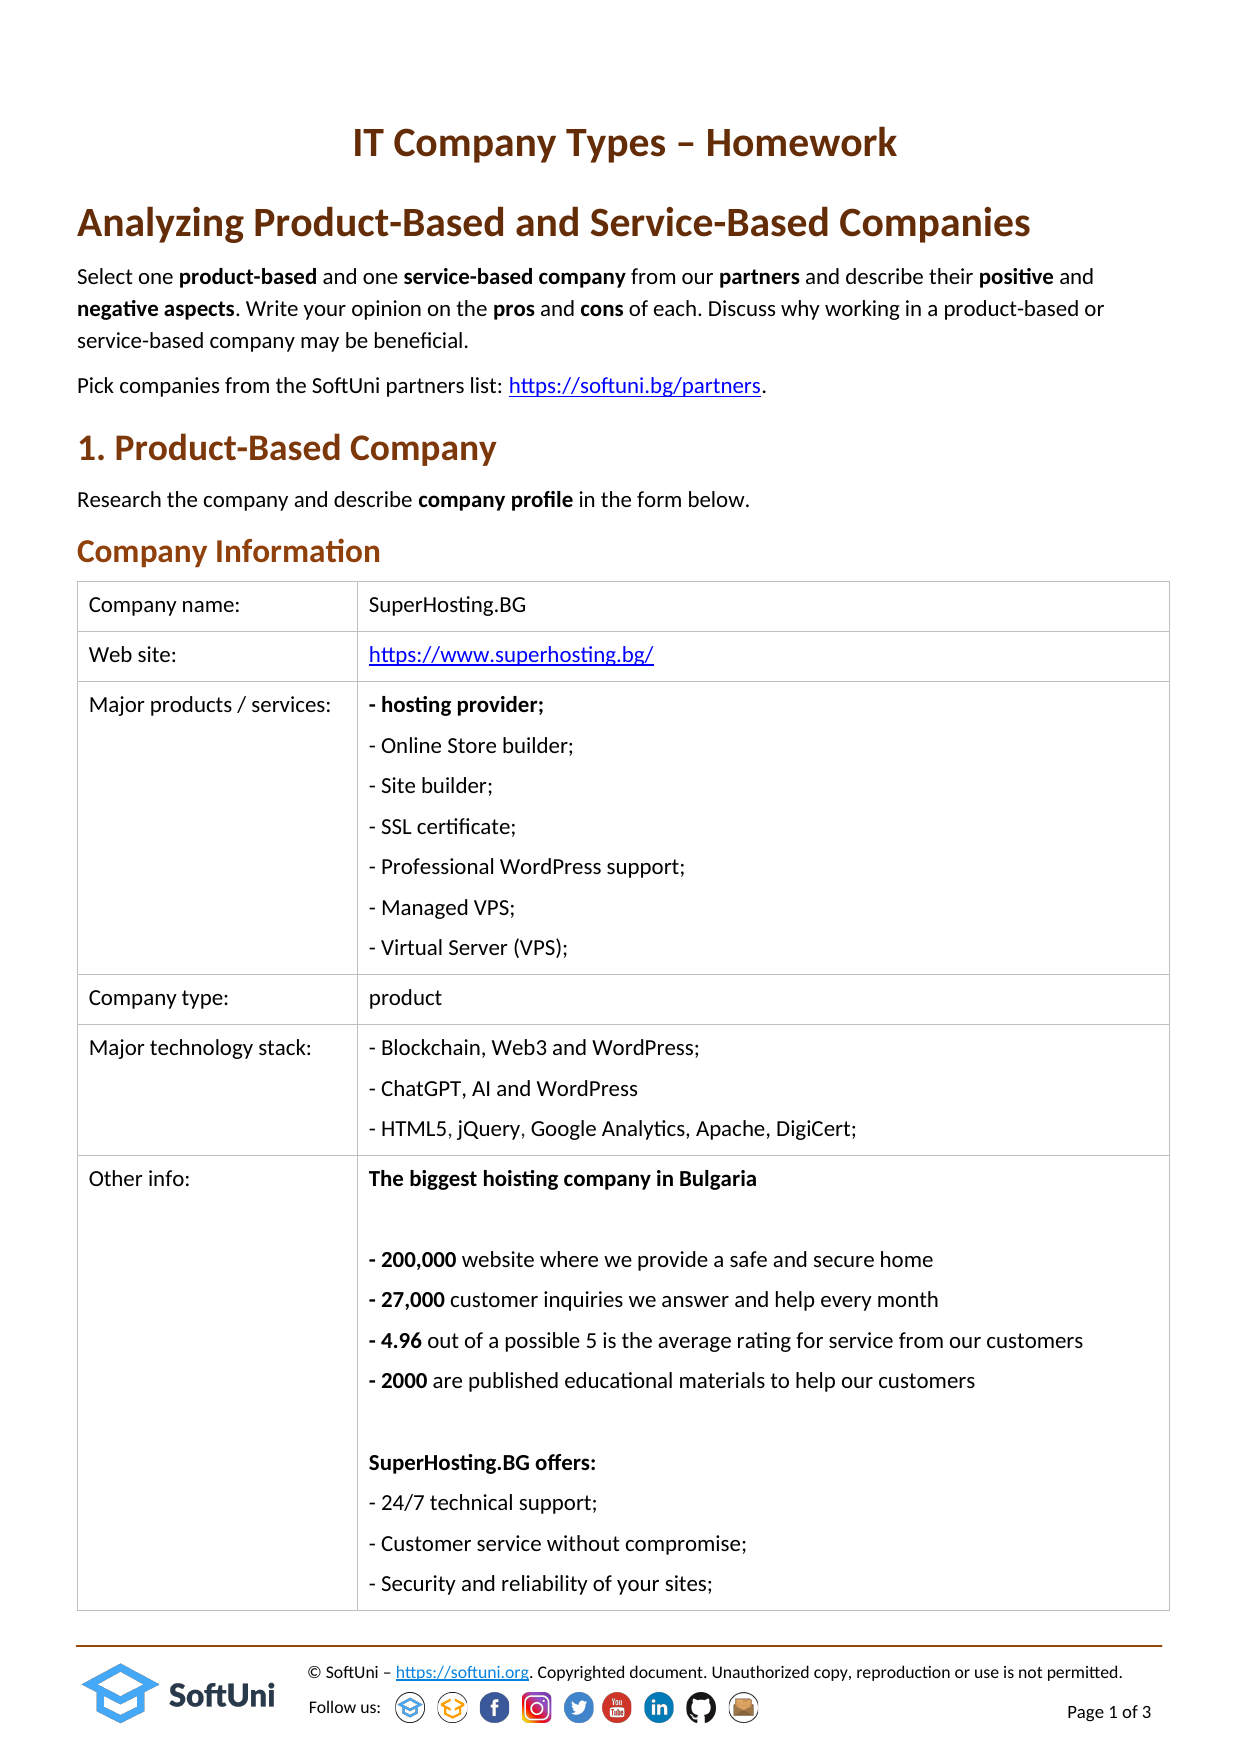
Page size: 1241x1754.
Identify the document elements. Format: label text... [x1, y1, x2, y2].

picture [686, 1692, 716, 1723]
picture [728, 1692, 759, 1723]
table_cell product [358, 975, 1169, 1024]
picture [665, 1692, 674, 1701]
table_cell Company type: [78, 975, 357, 1024]
table_cell - hosting provider; - Online Store builder; - Site builder; - SSL certificate; - Professional WordPress support; - Managed VPS; - Virtual Server (VPS); [358, 682, 1169, 974]
picture [75, 1658, 281, 1729]
table_cell Major technology stack: [78, 1025, 357, 1155]
picture [644, 1714, 653, 1723]
picture [658, 1705, 667, 1714]
subtitle IT Company Types – Homework [77, 116, 1163, 167]
table_cell - Blockchain, Web3 and WordPress; - ChatGPT, AI and WordPress - HTML5, jQuery, Google Analytics, Apache, DigiCert; [358, 1025, 1169, 1155]
text Research the company and describe company profile in the form below. [77, 485, 1163, 513]
table_cell Major products / services: [78, 682, 357, 974]
text Select one product-based and one service-based company from our partners and describe their positive and negative aspects. Write your opinion on the pros and cons of each. Discuss why working in a product-based or service-based company may be beneficial. [77, 262, 1163, 355]
table_cell Web site: [78, 632, 357, 681]
table_cell https://www.superhosting.bg/ [358, 632, 1169, 681]
picture [644, 1692, 653, 1701]
picture [479, 1692, 510, 1723]
table_header SuperHosting.BG [358, 582, 1169, 631]
picture [395, 1692, 425, 1723]
subtitle Product-Based Company [77, 424, 1163, 470]
picture [437, 1692, 468, 1723]
table_cell Other info: [78, 1156, 357, 1610]
picture [665, 1714, 674, 1723]
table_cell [358, 1156, 1169, 1610]
subtitle Analyzing Product-Based and Service-Based Companies [77, 196, 1163, 246]
subtitle Company Information [77, 530, 1163, 571]
table_header Company name: [78, 582, 357, 631]
picture [564, 1692, 594, 1723]
picture [522, 1692, 552, 1723]
text Pick companies from the SoftUni partners list: https://softuni.bg/partners. [77, 371, 1163, 399]
picture [602, 1692, 632, 1723]
